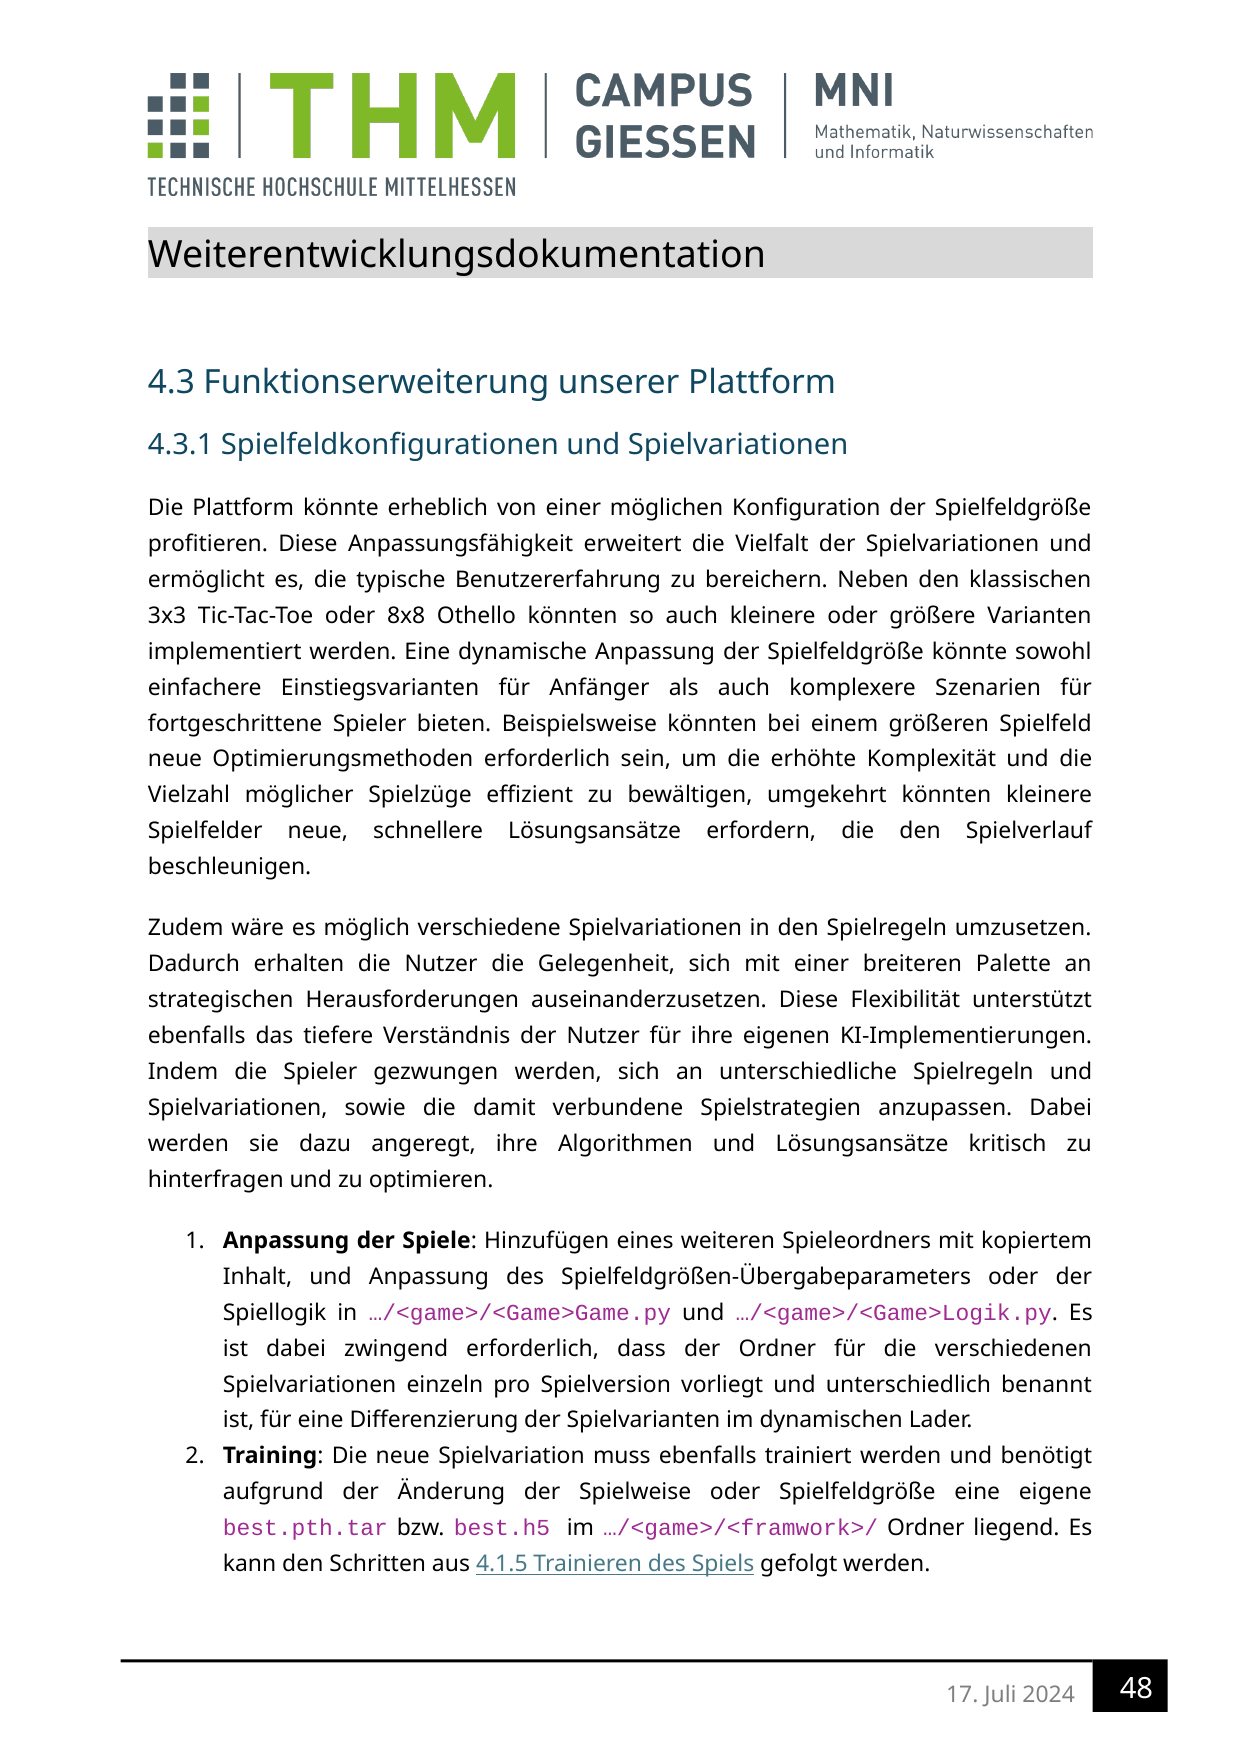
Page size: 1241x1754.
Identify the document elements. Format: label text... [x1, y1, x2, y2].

picture [147, 73, 1093, 196]
list Training: Die neue Spielvariation muss ebenfalls trainiert werden und benötigt aufgrund der Änderung der Spielweise oder Spielfeldgröße eine eigene best.pth.tar bzw. best.h5 im …/<game>/<framwork>/ Ordner liegend. Es kann den Schritten aus 4.1.5 Trainieren des Spiels gefolgt werden. [185, 1439, 1093, 1578]
text Zudem wäre es möglich verschiedene Spielvariationen in den Spielregeln umzusetzen. Dadurch erhalten die Nutzer die Gelegenheit, sich mit einer breiteren Palette an strategischen Herausforderungen auseinanderzusetzen. Diese Flexibilität unterstützt ebenfalls das tiefere Verständnis der Nutzer für ihre eigenen KI-Implementierungen. Indem die Spieler gezwungen werden, sich an unterschiedliche Spielregeln und Spielvariationen, sowie die damit verbundene Spielstrategien anzupassen. Dabei werden sie dazu angeregt, ihre Algorithmen und Lösungsansätze kritisch zu hinterfragen und zu optimieren. [148, 911, 1093, 1194]
text Die Plattform könnte erheblich von einer möglichen Konfiguration der Spielfeldgröße profitieren. Diese Anpassungsfähigkeit erweitert die Vielfalt der Spielvariationen und ermöglicht es, die typische Benutzererfahrung zu bereichern. Neben den klassischen 3x3 Tic-Tac-Toe oder 8x8 Othello könnten so auch kleinere oder größere Varianten implementiert werden. Eine dynamische Anpassung der Spielfeldgröße könnte sowohl einfachere Einstiegsvarianten für Anfänger als auch komplexere Szenarien für fortgeschrittene Spieler bieten. Beispielsweise könnten bei einem größeren Spielfeld neue Optimierungsmethoden erforderlich sein, um die erhöhte Komplexität und die Vielzahl möglicher Spielzüge effizient zu bewältigen, umgekehrt könnten kleinere Spielfelder neue, schnellere Lösungsansätze erfordern, die den Spielverlauf beschleunigen. [148, 491, 1093, 881]
subtitle 4.3 Funktionserweiterung unserer Plattform [148, 357, 1093, 403]
subtitle 4.3.1 Spielfeldkonfigurationen und Spielvariationen [148, 423, 1093, 463]
list Anpassung der Spiele: Hinzufügen eines weiteren Spieleordners mit kopiertem Inhalt, und Anpassung des Spielfeldgrößen-Übergabeparameters oder der Spiellogik in …/<game>/<Game>Game.py und …/<game>/<Game>Logik.py. Es ist dabei zwingend erforderlich, dass der Ordner für die verschiedenen Spielvariationen einzeln pro Spielversion vorliegt und unterschiedlich benannt ist, für eine Differenzierung der Spielvarianten im dynamischen Lader. [185, 1224, 1093, 1435]
